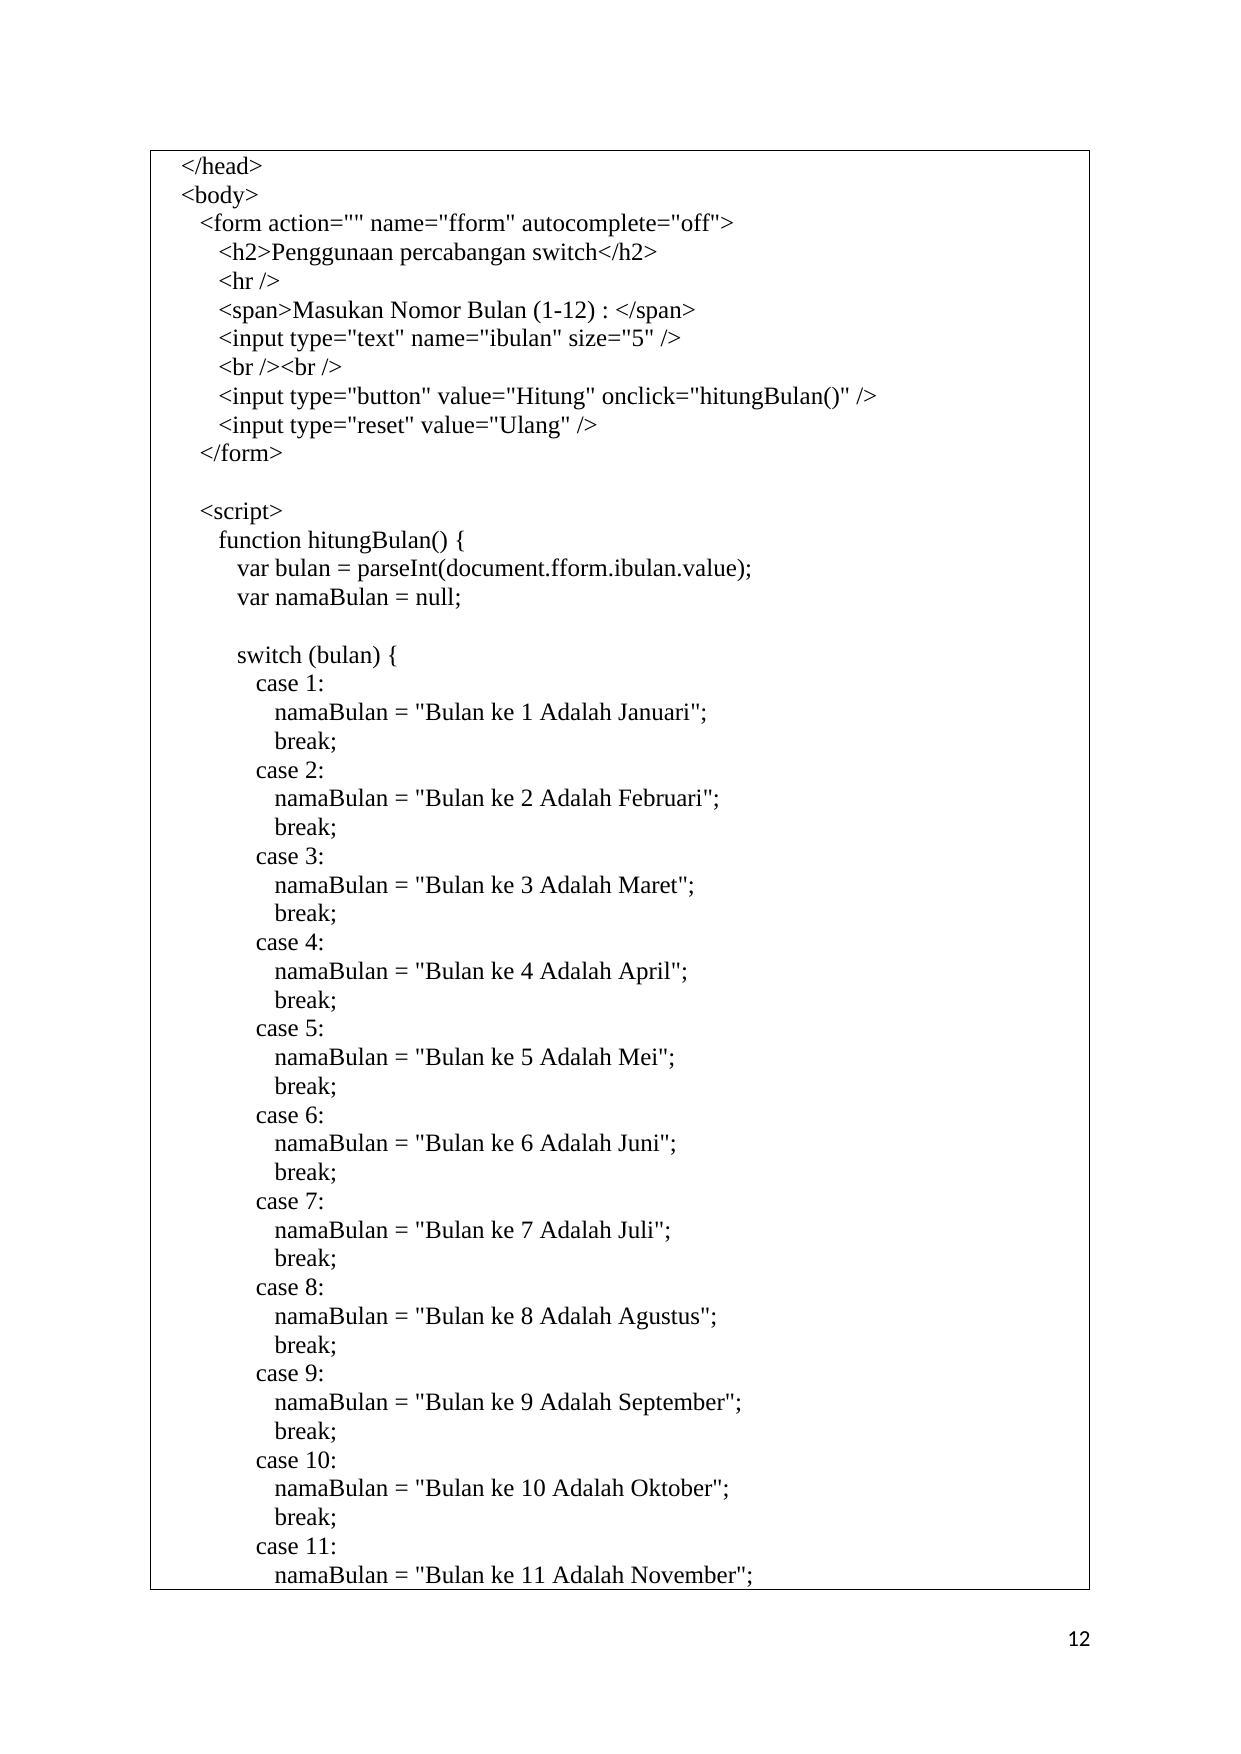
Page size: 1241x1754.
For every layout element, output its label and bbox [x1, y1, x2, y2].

table_header [151, 151, 1089, 1588]
